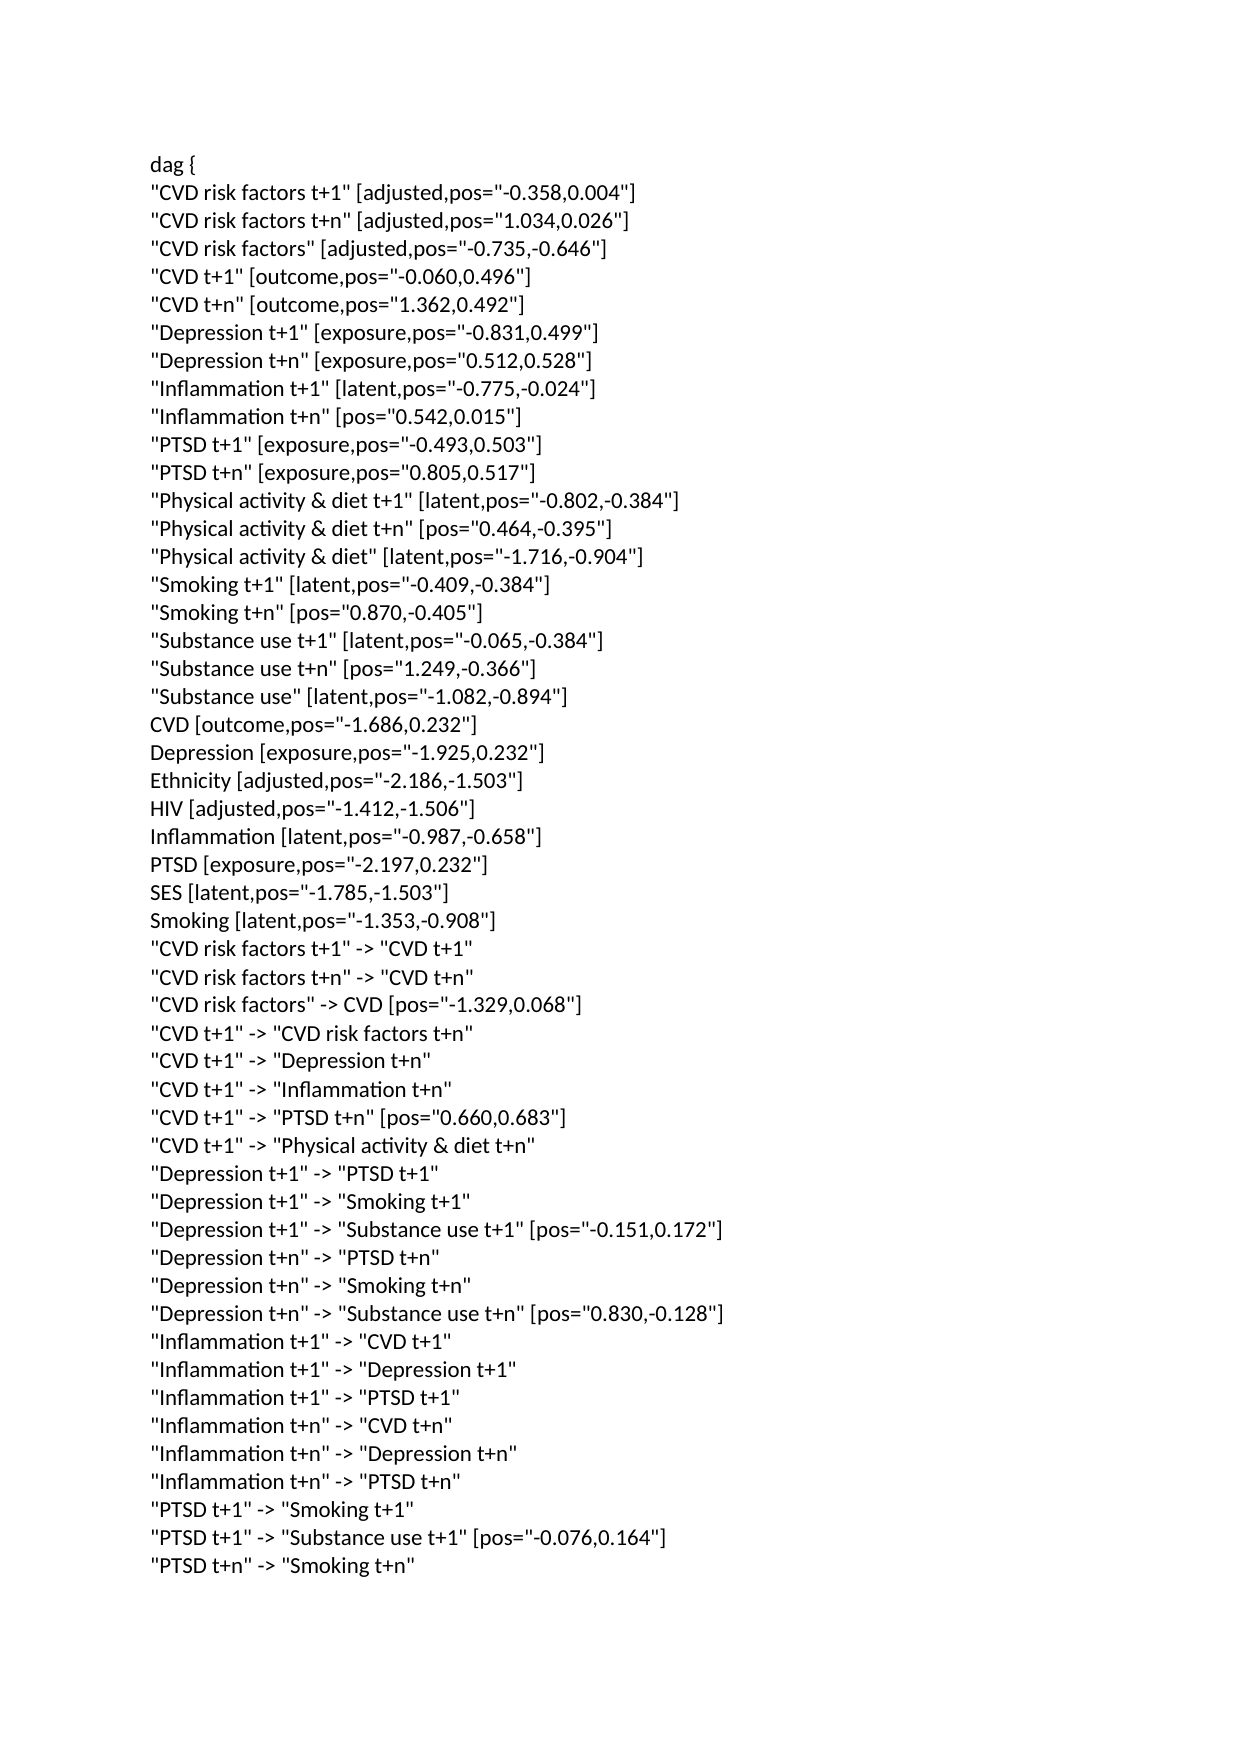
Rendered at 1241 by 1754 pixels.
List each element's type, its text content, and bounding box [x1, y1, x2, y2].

text dag { [150, 150, 1090, 178]
text "Substance use t+1" [latent,pos="-0.065,-0.384"] [150, 626, 1090, 654]
text "Depression t+n" [exposure,pos="0.512,0.528"] [150, 346, 1090, 374]
text SES [latent,pos="-1.785,-1.503"] [150, 878, 1090, 907]
text "CVD risk factors t+1" [adjusted,pos="-0.358,0.004"] [150, 178, 1090, 206]
text Inflammation [latent,pos="-0.987,-0.658"] [150, 822, 1090, 851]
text Ethnicity [adjusted,pos="-2.186,-1.503"] [150, 766, 1090, 794]
text "CVD risk factors t+1" -> "CVD t+1" [150, 934, 1090, 963]
text CVD [outcome,pos="-1.686,0.232"] [150, 710, 1090, 738]
text "Depression t+n" -> "Substance use t+n" [pos="0.830,-0.128"] [150, 1299, 1090, 1327]
text "Inflammation t+1" -> "Depression t+1" [150, 1355, 1090, 1383]
text "Substance use t+n" [pos="1.249,-0.366"] [150, 654, 1090, 682]
text HIV [adjusted,pos="-1.412,-1.506"] [150, 794, 1090, 822]
text "Physical activity & diet" [latent,pos="-1.716,-0.904"] [150, 542, 1090, 570]
text "Inflammation t+n" [pos="0.542,0.015"] [150, 402, 1090, 430]
text "Substance use" [latent,pos="-1.082,-0.894"] [150, 682, 1090, 710]
text "Inflammation t+n" -> "PTSD t+n" [150, 1467, 1090, 1495]
text "CVD t+1" [outcome,pos="-0.060,0.496"] [150, 262, 1090, 290]
text "PTSD t+1" [exposure,pos="-0.493,0.503"] [150, 430, 1090, 458]
text "CVD t+1" -> "PTSD t+n" [pos="0.660,0.683"] [150, 1103, 1090, 1131]
text "Depression t+n" -> "Smoking t+n" [150, 1271, 1090, 1299]
text "Inflammation t+1" -> "CVD t+1" [150, 1327, 1090, 1355]
text "CVD t+1" -> "Physical activity & diet t+n" [150, 1131, 1090, 1159]
text "Inflammation t+n" -> "Depression t+n" [150, 1439, 1090, 1467]
text "CVD risk factors t+n" [adjusted,pos="1.034,0.026"] [150, 206, 1090, 234]
text "CVD risk factors" -> CVD [pos="-1.329,0.068"] [150, 991, 1090, 1019]
text "Physical activity & diet t+n" [pos="0.464,-0.395"] [150, 514, 1090, 542]
text "Inflammation t+n" -> "CVD t+n" [150, 1411, 1090, 1439]
text "Physical activity & diet t+1" [latent,pos="-0.802,-0.384"] [150, 486, 1090, 514]
text "CVD t+n" [outcome,pos="1.362,0.492"] [150, 290, 1090, 318]
text "PTSD t+n" -> "Smoking t+n" [150, 1551, 1090, 1579]
text "CVD t+1" -> "Depression t+n" [150, 1047, 1090, 1075]
text "Depression t+1" -> "Substance use t+1" [pos="-0.151,0.172"] [150, 1215, 1090, 1243]
text "CVD risk factors t+n" -> "CVD t+n" [150, 963, 1090, 991]
text "PTSD t+n" [exposure,pos="0.805,0.517"] [150, 458, 1090, 486]
text "Smoking t+n" [pos="0.870,-0.405"] [150, 598, 1090, 626]
text "PTSD t+1" -> "Smoking t+1" [150, 1495, 1090, 1523]
text "Smoking t+1" [latent,pos="-0.409,-0.384"] [150, 570, 1090, 598]
text "CVD risk factors" [adjusted,pos="-0.735,-0.646"] [150, 234, 1090, 262]
text PTSD [exposure,pos="-2.197,0.232"] [150, 851, 1090, 878]
text "Inflammation t+1" [latent,pos="-0.775,-0.024"] [150, 374, 1090, 402]
text Smoking [latent,pos="-1.353,-0.908"] [150, 907, 1090, 934]
text "CVD t+1" -> "Inflammation t+n" [150, 1075, 1090, 1103]
text "Depression t+1" [exposure,pos="-0.831,0.499"] [150, 318, 1090, 346]
text "Depression t+1" -> "Smoking t+1" [150, 1187, 1090, 1215]
text Depression [exposure,pos="-1.925,0.232"] [150, 738, 1090, 766]
text "CVD t+1" -> "CVD risk factors t+n" [150, 1019, 1090, 1047]
text "Depression t+n" -> "PTSD t+n" [150, 1243, 1090, 1271]
text "Depression t+1" -> "PTSD t+1" [150, 1159, 1090, 1187]
text "Inflammation t+1" -> "PTSD t+1" [150, 1383, 1090, 1411]
text "PTSD t+1" -> "Substance use t+1" [pos="-0.076,0.164"] [150, 1523, 1090, 1551]
